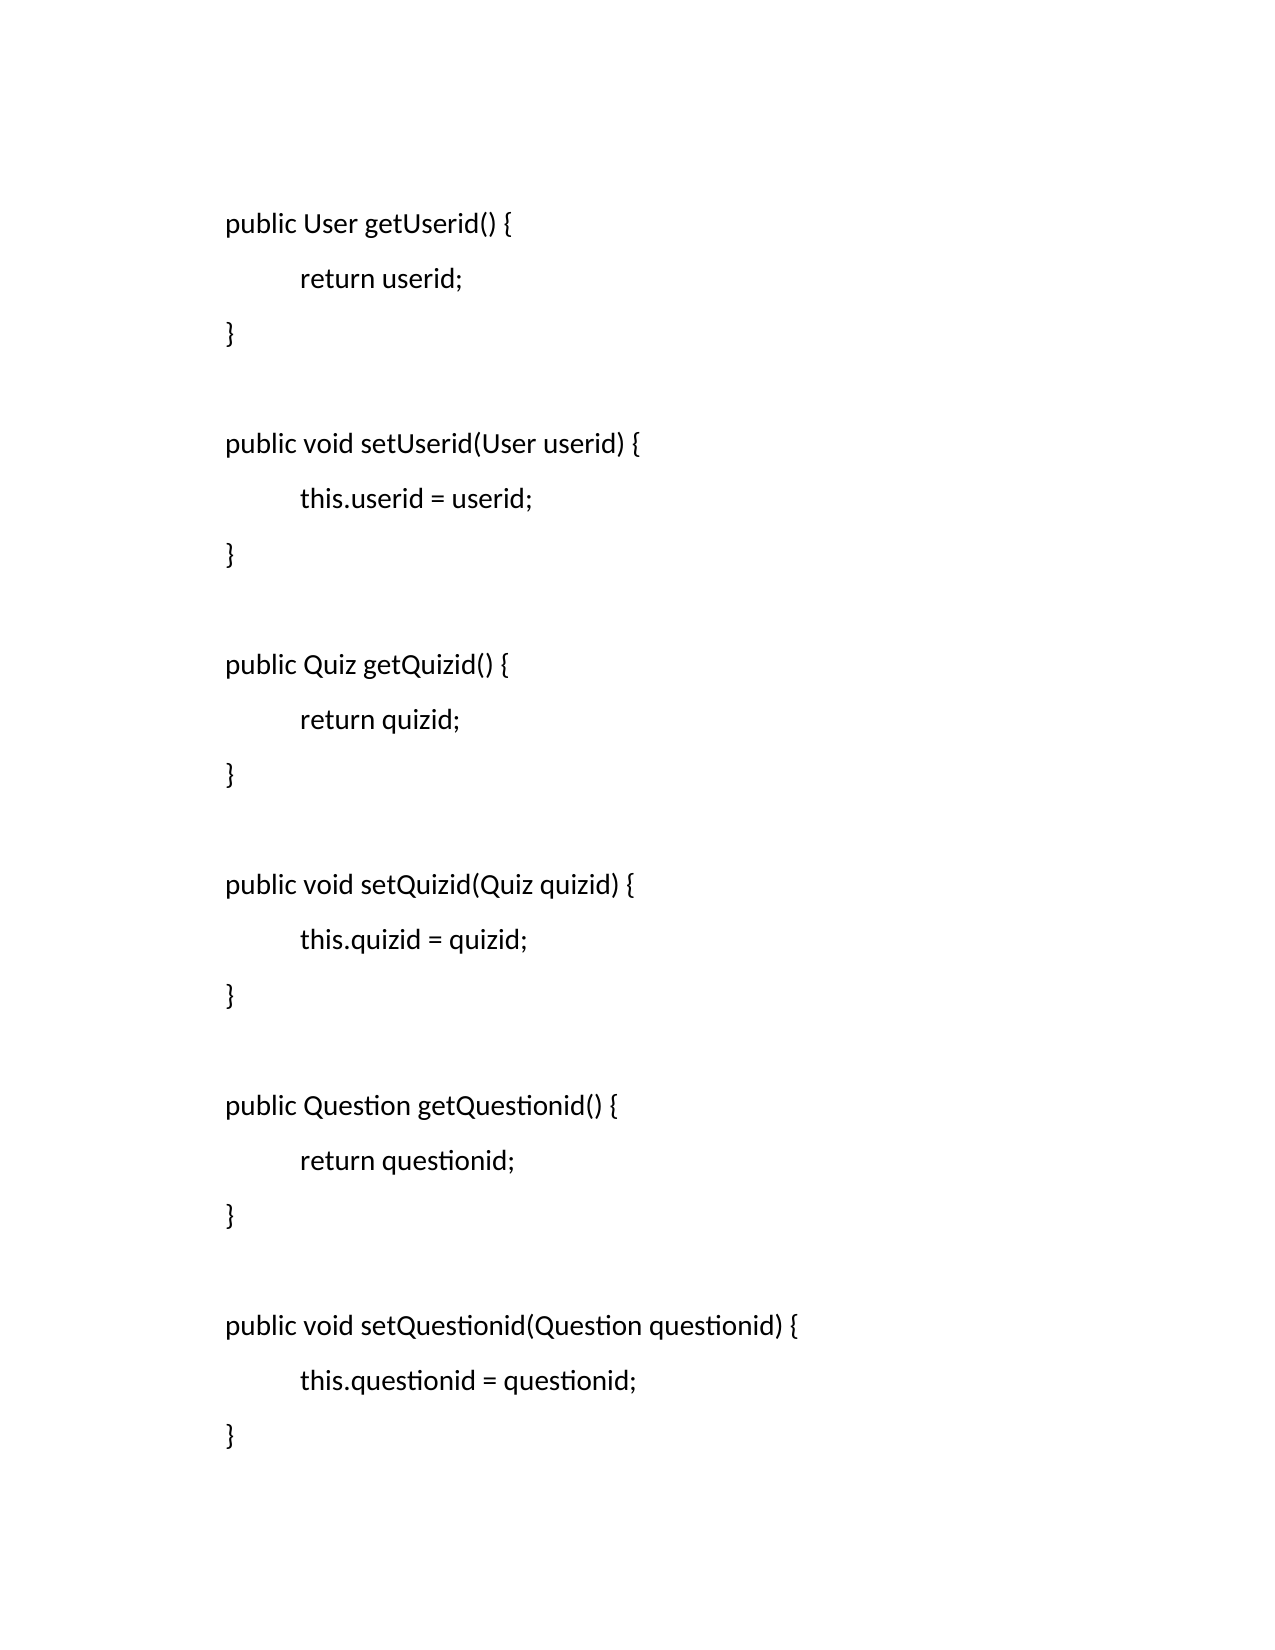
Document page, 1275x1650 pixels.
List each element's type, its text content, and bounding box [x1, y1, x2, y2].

text public void setQuestionid(Question questionid) { [150, 1307, 1125, 1343]
text this.quizid = quizid; [150, 921, 1125, 957]
text this.userid = userid; [150, 481, 1125, 516]
text public void setQuizid(Quiz quizid) { [150, 866, 1125, 902]
text public User getUserid() { [150, 205, 1125, 241]
text } [150, 977, 1125, 1012]
text return questionid; [150, 1142, 1125, 1177]
text } [150, 315, 1125, 351]
text public Quiz getQuizid() { [150, 646, 1125, 682]
text return quizid; [150, 701, 1125, 737]
text } [150, 1197, 1125, 1233]
text this.questionid = questionid; [150, 1362, 1125, 1398]
text public void setUserid(User userid) { [150, 426, 1125, 461]
text public Question getQuestionid() { [150, 1087, 1125, 1122]
text } [150, 1417, 1125, 1453]
text } [150, 756, 1125, 792]
text } [150, 536, 1125, 571]
text return userid; [150, 260, 1125, 296]
